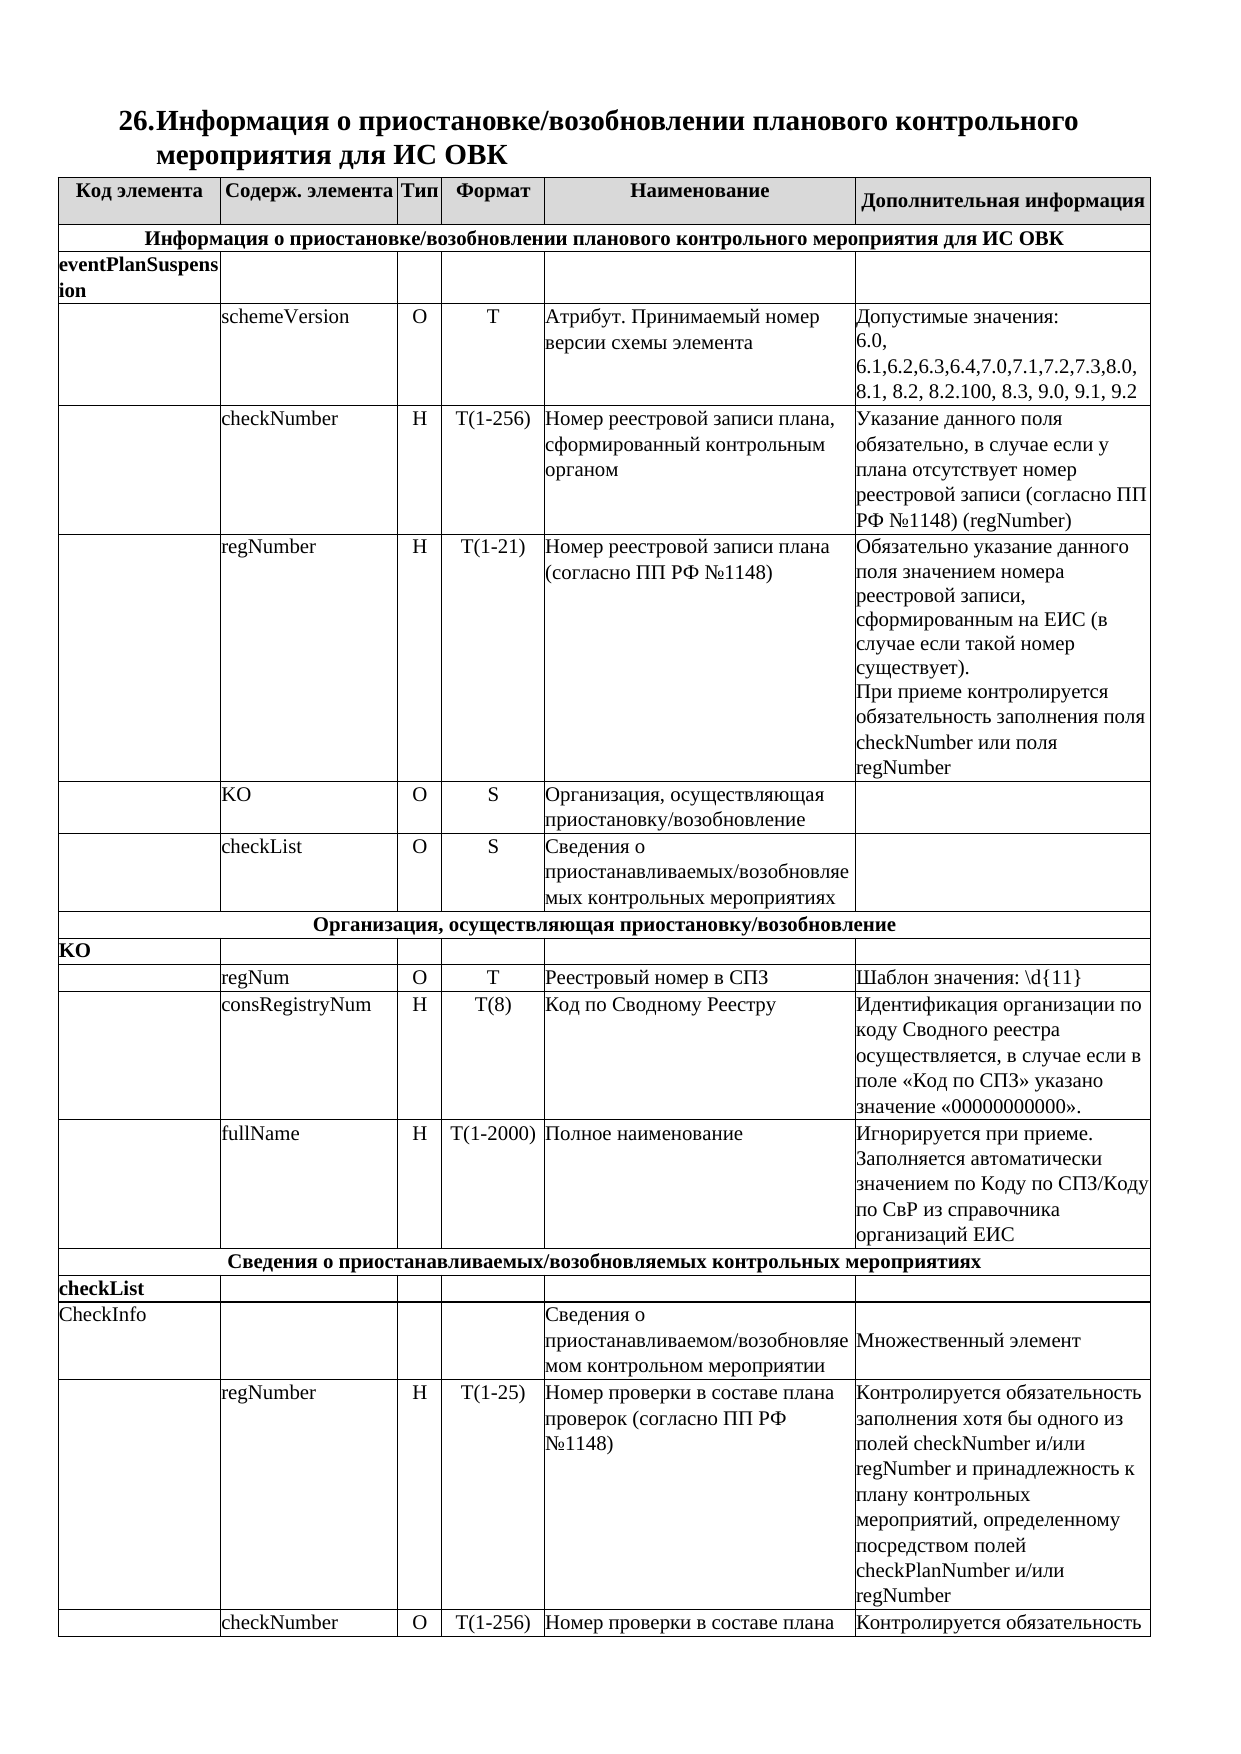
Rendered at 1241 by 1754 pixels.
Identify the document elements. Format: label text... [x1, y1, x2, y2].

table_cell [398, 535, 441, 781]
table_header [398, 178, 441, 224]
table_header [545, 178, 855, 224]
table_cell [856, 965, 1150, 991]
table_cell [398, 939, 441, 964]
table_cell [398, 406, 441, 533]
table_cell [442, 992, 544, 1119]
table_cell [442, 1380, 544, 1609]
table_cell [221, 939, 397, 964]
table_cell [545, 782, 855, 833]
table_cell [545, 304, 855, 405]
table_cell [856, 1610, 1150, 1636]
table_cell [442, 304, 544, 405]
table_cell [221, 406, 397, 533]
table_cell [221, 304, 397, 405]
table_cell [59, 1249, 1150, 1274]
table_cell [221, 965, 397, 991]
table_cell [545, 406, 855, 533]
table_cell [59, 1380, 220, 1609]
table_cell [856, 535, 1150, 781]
subtitle Информация о приостановке/возобновлении планового контрольного мероприятия для ИС ОВК [118, 103, 1152, 171]
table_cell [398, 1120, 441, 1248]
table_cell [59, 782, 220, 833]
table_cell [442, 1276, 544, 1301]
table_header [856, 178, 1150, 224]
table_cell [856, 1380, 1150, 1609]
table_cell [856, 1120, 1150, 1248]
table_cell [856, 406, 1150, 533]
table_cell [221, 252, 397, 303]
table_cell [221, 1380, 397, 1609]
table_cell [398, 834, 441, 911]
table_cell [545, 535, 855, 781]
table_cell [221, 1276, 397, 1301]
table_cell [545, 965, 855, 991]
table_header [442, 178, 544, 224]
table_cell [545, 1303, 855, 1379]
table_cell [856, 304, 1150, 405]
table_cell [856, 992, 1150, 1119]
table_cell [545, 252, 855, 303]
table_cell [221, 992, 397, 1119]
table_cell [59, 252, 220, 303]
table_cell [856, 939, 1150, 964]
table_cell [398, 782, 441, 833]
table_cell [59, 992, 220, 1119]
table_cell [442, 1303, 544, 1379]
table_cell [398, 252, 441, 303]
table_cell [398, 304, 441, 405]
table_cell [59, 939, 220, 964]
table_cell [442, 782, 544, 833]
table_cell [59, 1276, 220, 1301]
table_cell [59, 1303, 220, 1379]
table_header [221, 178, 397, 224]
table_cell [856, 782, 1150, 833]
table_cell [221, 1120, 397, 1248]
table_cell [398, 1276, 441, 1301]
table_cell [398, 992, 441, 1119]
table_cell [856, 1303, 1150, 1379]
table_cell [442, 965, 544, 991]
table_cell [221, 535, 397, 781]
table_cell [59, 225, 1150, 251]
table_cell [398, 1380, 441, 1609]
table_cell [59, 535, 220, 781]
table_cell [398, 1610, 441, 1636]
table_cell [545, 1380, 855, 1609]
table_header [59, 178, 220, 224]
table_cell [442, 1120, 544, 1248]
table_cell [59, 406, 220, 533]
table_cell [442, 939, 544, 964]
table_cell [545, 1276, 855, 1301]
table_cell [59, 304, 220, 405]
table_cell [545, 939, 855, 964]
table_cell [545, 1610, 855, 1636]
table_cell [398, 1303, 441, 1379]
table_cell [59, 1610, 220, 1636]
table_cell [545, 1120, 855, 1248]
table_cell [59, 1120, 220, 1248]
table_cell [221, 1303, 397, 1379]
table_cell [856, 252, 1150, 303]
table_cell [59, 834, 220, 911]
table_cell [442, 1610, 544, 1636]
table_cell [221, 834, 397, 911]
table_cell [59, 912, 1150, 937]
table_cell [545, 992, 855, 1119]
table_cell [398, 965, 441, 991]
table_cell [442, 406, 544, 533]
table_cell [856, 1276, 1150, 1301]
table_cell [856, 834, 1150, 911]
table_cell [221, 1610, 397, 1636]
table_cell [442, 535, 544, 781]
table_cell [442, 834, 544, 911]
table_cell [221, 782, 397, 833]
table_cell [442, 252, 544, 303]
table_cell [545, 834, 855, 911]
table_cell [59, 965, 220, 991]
